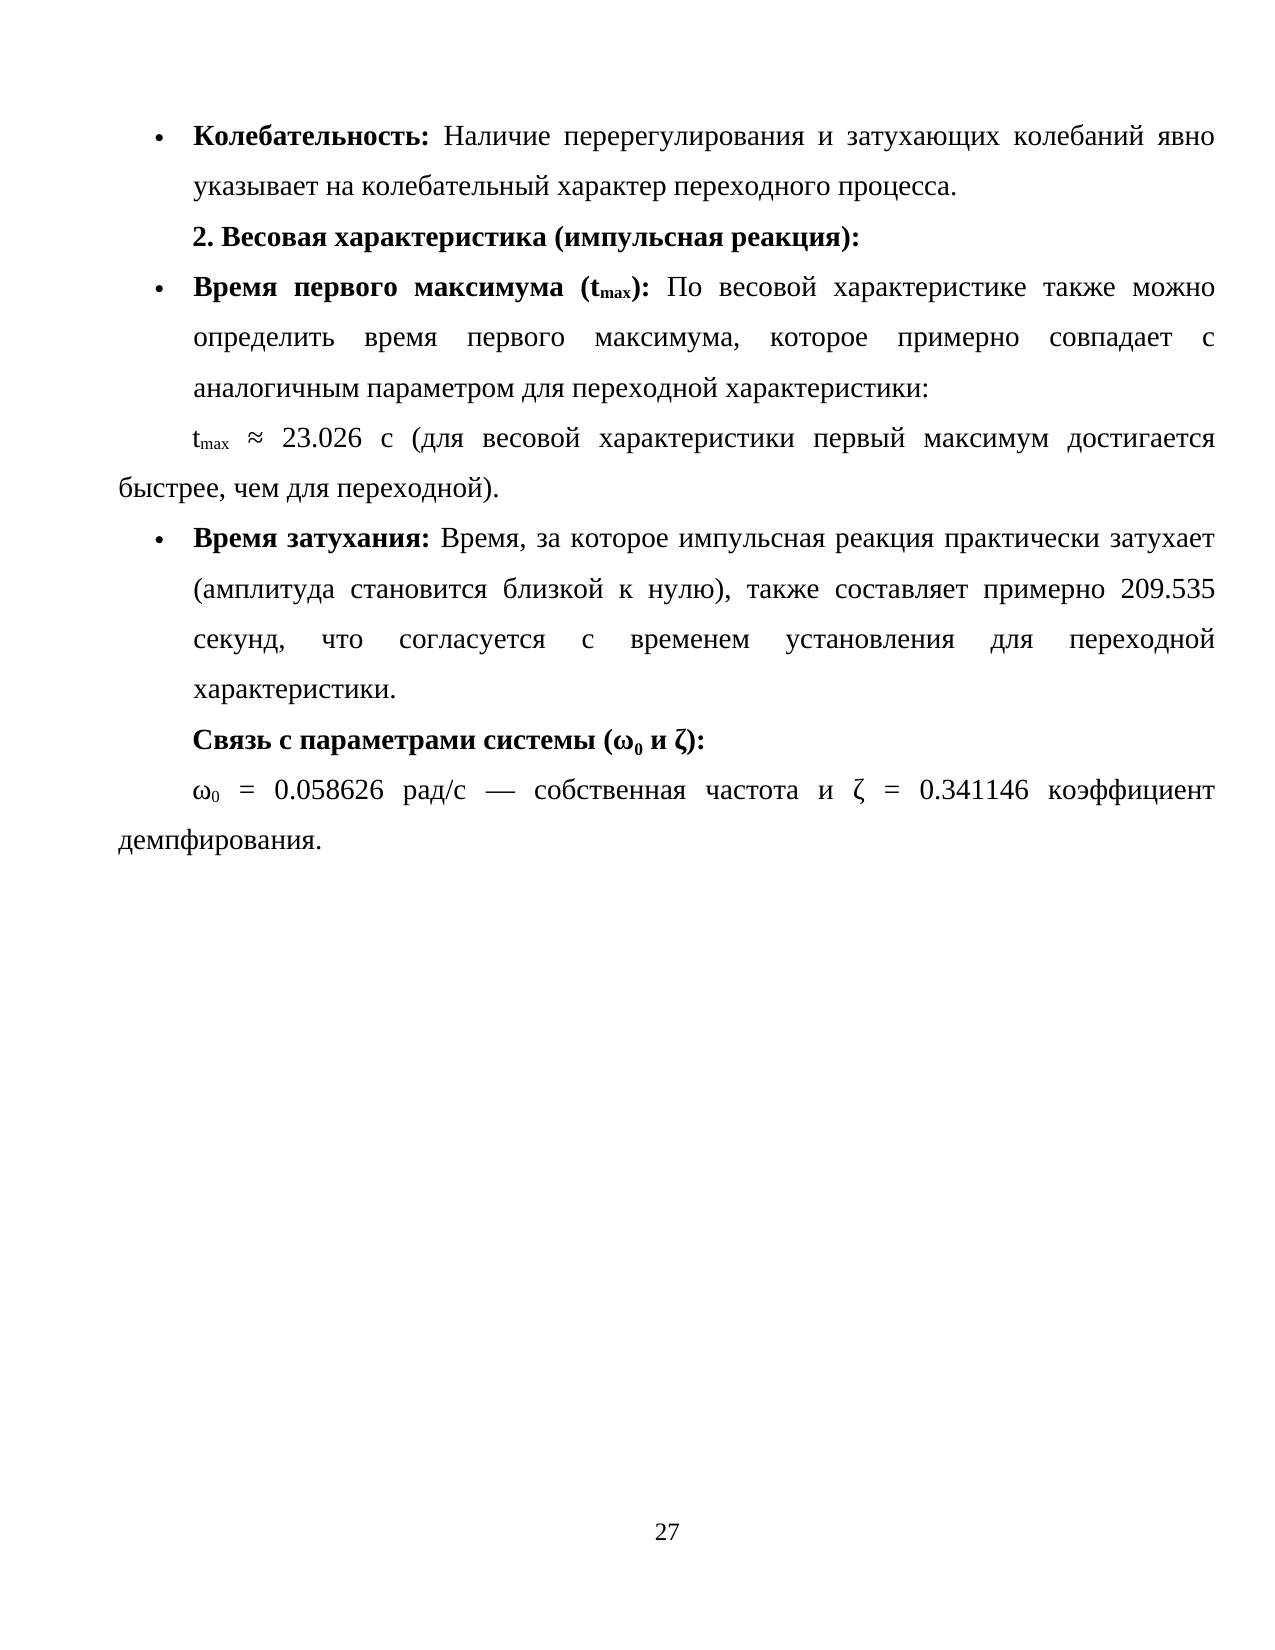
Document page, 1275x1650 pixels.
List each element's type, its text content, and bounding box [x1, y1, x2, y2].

list Время первого максимума (tmax): По весовой характеристике также можно определить время первого максимума, которое примерно совпадает с аналогичным параметром для переходной характеристики: [156, 269, 1216, 403]
text Связь с параметрами системы (ω₀ и ζ): [118, 722, 1216, 755]
text ω0 = 0.058626 рад/с — собственная частота и ζ = 0.341146 коэффициент демпфирования. [118, 772, 1216, 856]
list Колебательность: Наличие перерегулирования и затухающих колебаний явно указывает на колебательный характер переходного процесса. [156, 118, 1216, 202]
list Время затухания: Время, за которое импульсная реакция практически затухает (амплитуда становится близкой к нулю), также составляет примерно 209.535 секунд, что согласуется с временем установления для переходной характеристики. [156, 521, 1216, 705]
text tmax ≈ 23.026 с (для весовой характеристики первый максимум достигается быстрее, чем для переходной). [118, 420, 1216, 504]
text 2. Весовая характеристика (импульсная реакция): [118, 219, 1216, 252]
